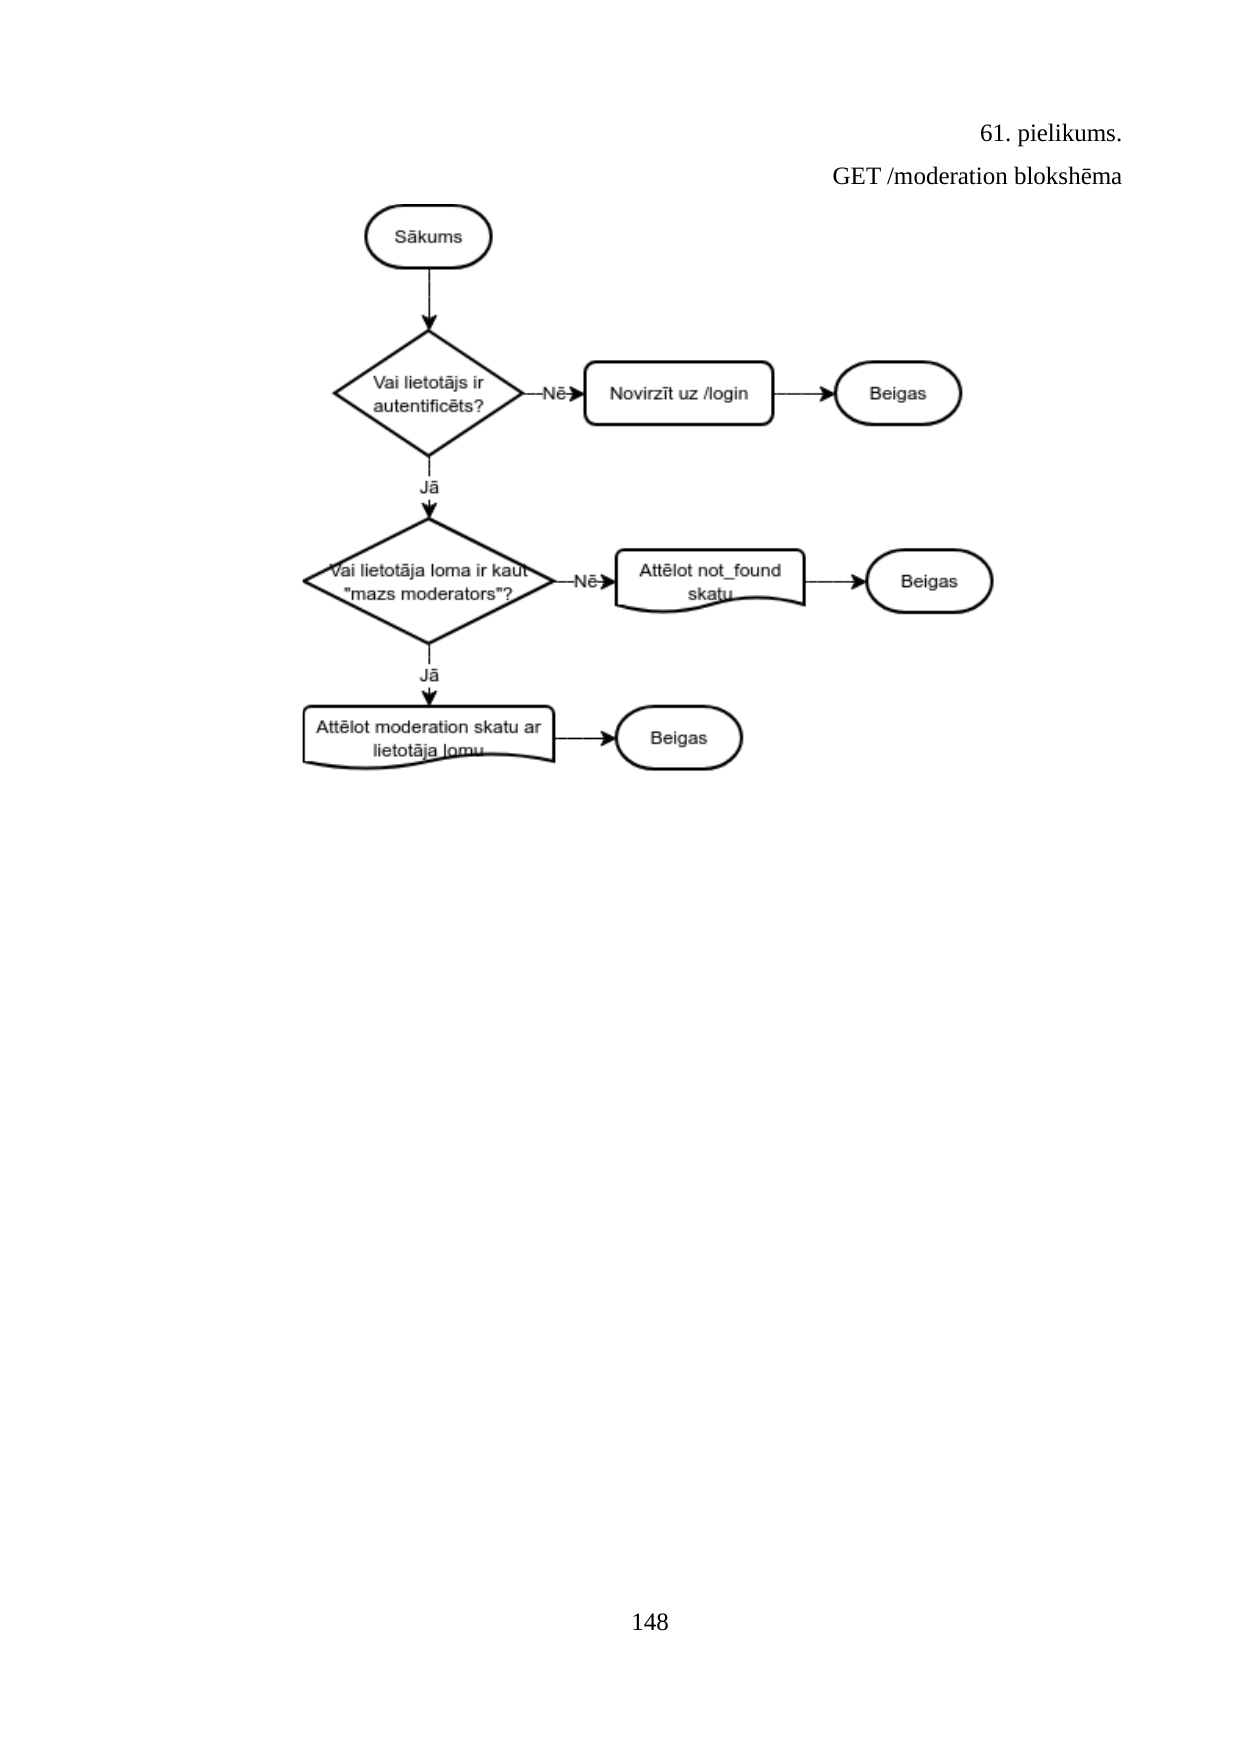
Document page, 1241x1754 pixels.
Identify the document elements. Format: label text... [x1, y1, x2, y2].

subtitle 61. pielikums. GET /moderation blokshēma [177, 118, 1122, 190]
picture [302, 204, 997, 774]
